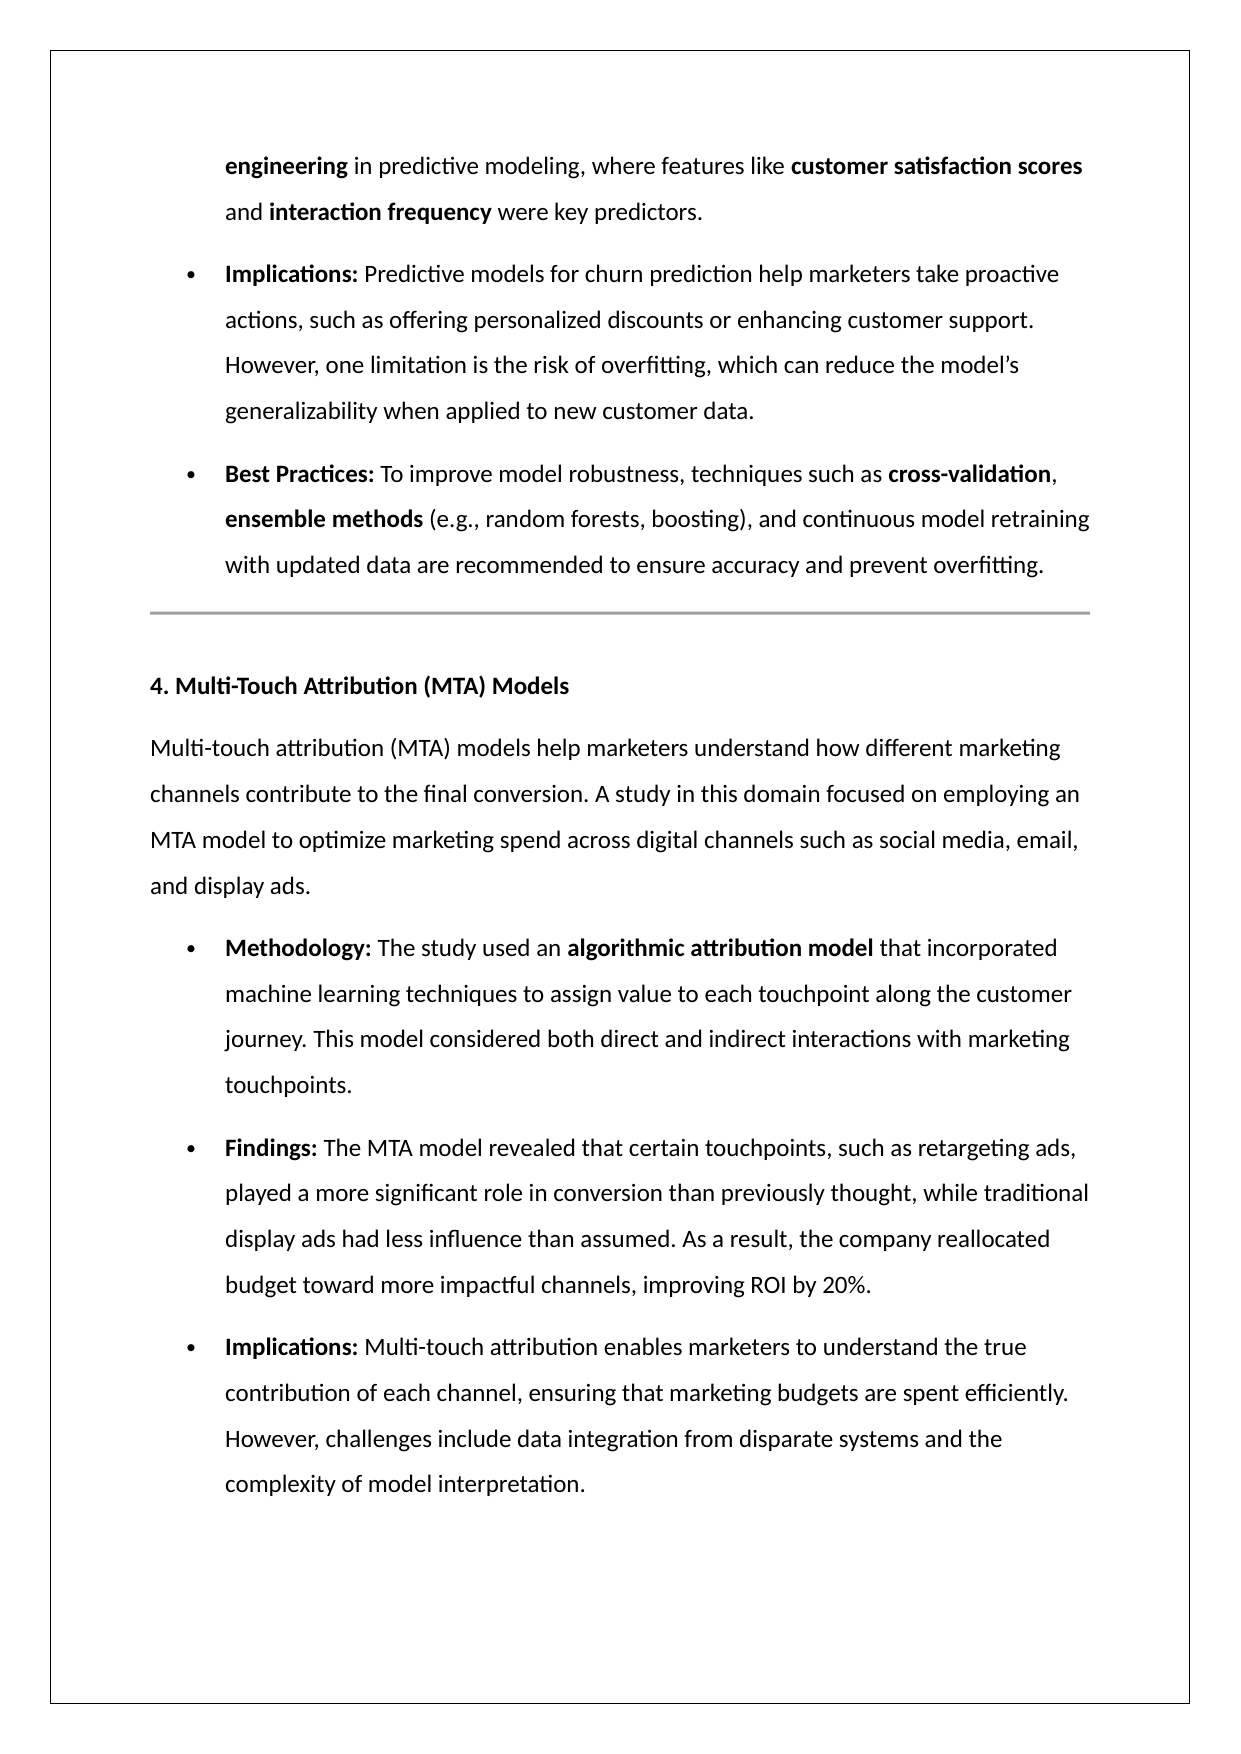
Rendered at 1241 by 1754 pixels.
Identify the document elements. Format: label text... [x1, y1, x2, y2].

list Implications: Multi-touch attribution enables marketers to understand the true contribution of each channel, ensuring that marketing budgets are spent efficiently. However, challenges include data integration from disparate systems and the complexity of model interpretation. [187, 1331, 1090, 1499]
list Best Practices: To improve model robustness, techniques such as cross-validation, ensemble methods (e.g., random forests, boosting), and continuous model retraining with updated data are recommended to ensure accuracy and prevent overfitting. [187, 458, 1090, 580]
list Findings: The MTA model revealed that certain touchpoints, such as retargeting ads, played a more significant role in conversion than previously thought, while traditional display ads had less influence than assumed. As a result, the company reallocated budget toward more impactful channels, improving ROI by 20%. [187, 1132, 1090, 1299]
text Multi-touch attribution (MTA) models help marketers understand how different marketing channels contribute to the final conversion. A study in this domain focused on employing an MTA model to optimize marketing spend across digital channels such as social media, email, and display ads. [150, 733, 1090, 900]
list Implications: Predictive models for churn prediction help marketers take proactive actions, such as offering personalized discounts or enhancing customer support. However, one limitation is the risk of overfitting, which can reduce the model’s generalizability when applied to new customer data. [187, 258, 1090, 426]
text 4. Multi-Touch Attribution (MTA) Models [150, 670, 1090, 701]
list Methodology: The study used an algorithmic attribution model that incorporated machine learning techniques to assign value to each touchpoint along the customer journey. This model considered both direct and indirect interactions with marketing touchpoints. [187, 932, 1090, 1100]
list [187, 150, 1090, 226]
